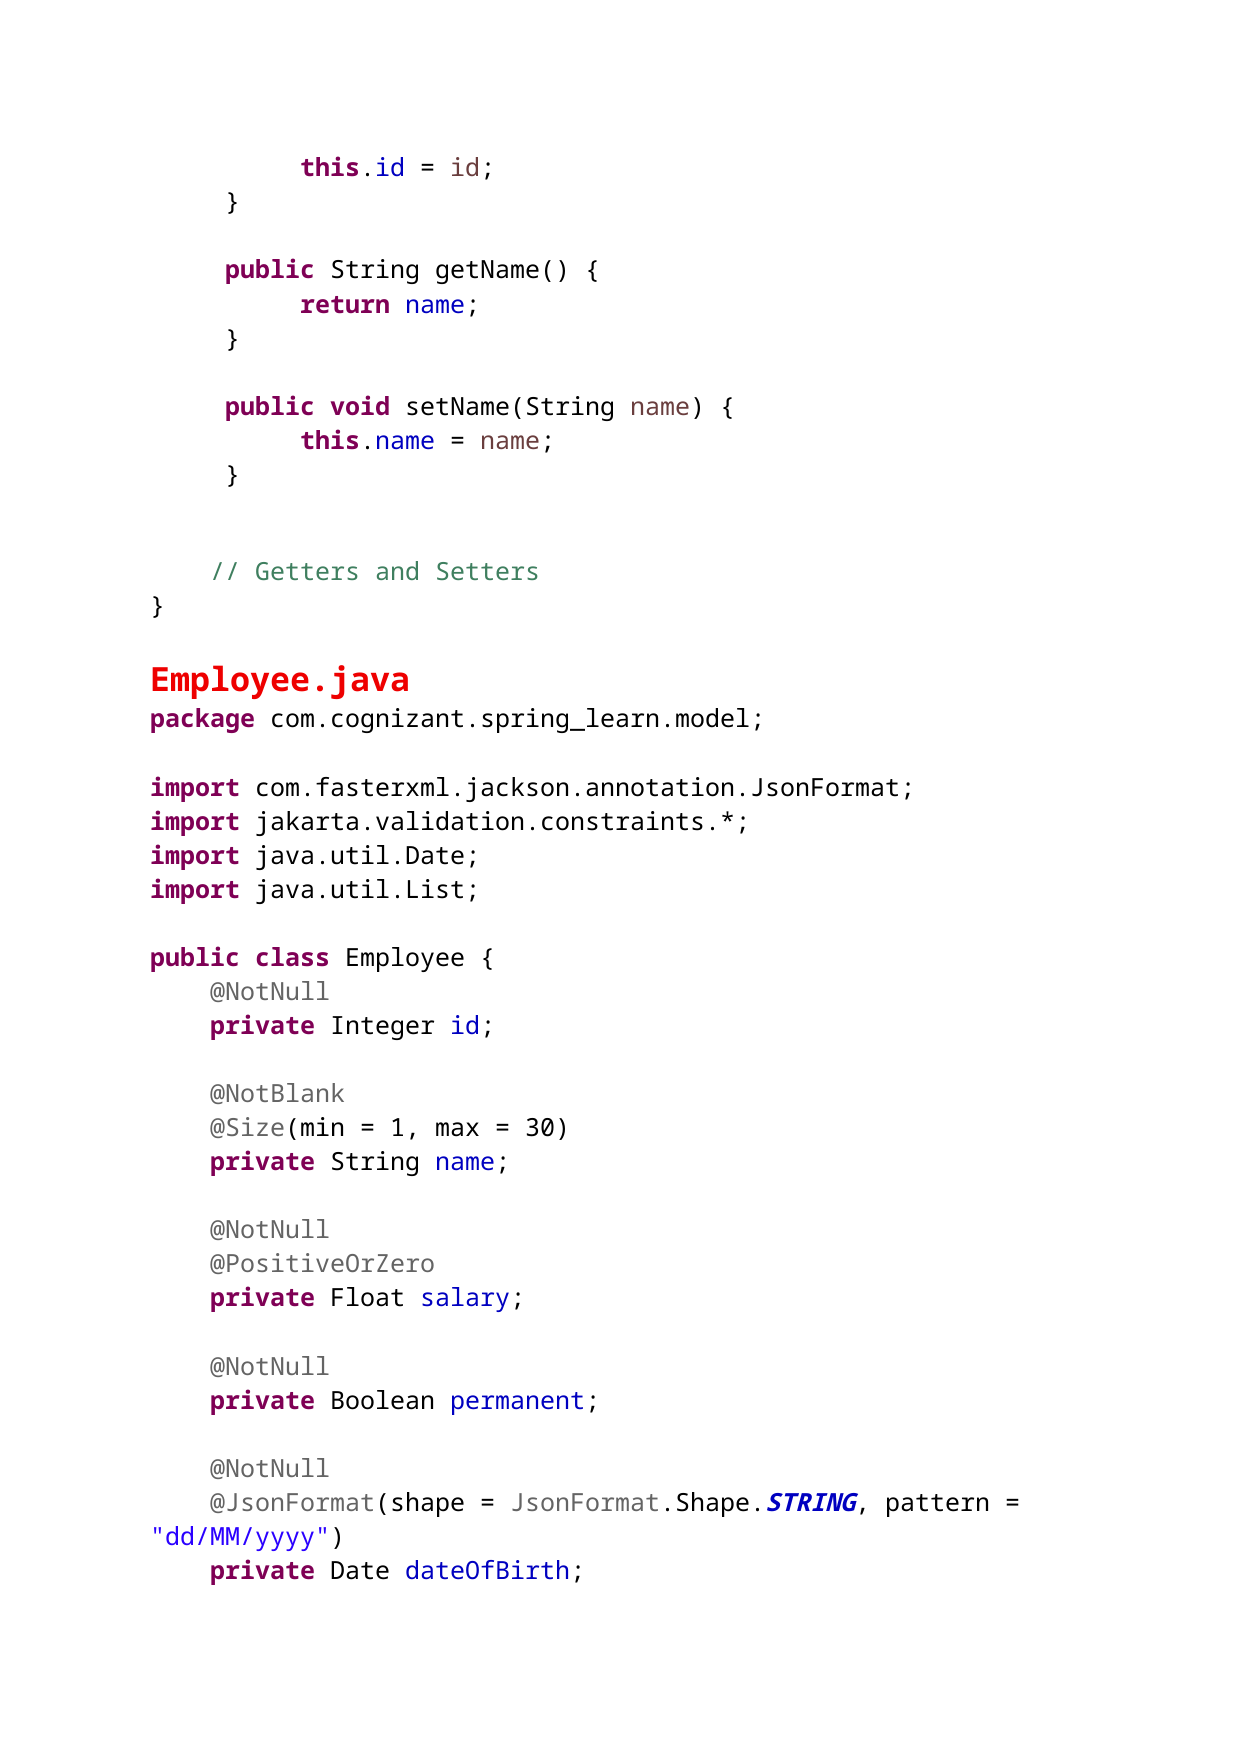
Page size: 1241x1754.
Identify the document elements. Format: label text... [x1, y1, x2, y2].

text package com.cognizant.spring_learn.model; [150, 701, 1090, 735]
text this.name = name; [150, 422, 1090, 457]
text @NotNull [150, 1450, 1090, 1484]
text } [150, 320, 1090, 354]
text return name; [150, 286, 1090, 320]
text import jakarta.validation.constraints.*; [150, 803, 1090, 837]
text @JsonFormat(shape = JsonFormat.Shape.STRING, pattern = "dd/MM/yyyy") [150, 1484, 1090, 1553]
text Employee.java [150, 656, 1090, 701]
text this.id = id; [150, 150, 1090, 184]
text @NotNull [150, 973, 1090, 1008]
text import com.fasterxml.jackson.annotation.JsonFormat; [150, 769, 1090, 803]
text private Boolean permanent; [150, 1382, 1090, 1416]
text private Float salary; [150, 1280, 1090, 1314]
text public String getName() { [150, 252, 1090, 286]
text import java.util.List; [150, 871, 1090, 905]
text private String name; [150, 1144, 1090, 1178]
text private Date dateOfBirth; [150, 1553, 1090, 1587]
text public void setName(String name) { [150, 388, 1090, 422]
text private Integer id; [150, 1008, 1090, 1042]
text } [150, 457, 1090, 491]
text @NotBlank [150, 1076, 1090, 1110]
text } [150, 184, 1090, 218]
text @NotNull [150, 1348, 1090, 1382]
text @Size(min = 1, max = 30) [150, 1110, 1090, 1144]
text @PositiveOrZero [150, 1246, 1090, 1280]
text public class Employee { [150, 939, 1090, 973]
text @NotNull [150, 1212, 1090, 1246]
text // Getters and Setters [150, 553, 1090, 587]
text } [150, 587, 1090, 622]
text import java.util.Date; [150, 837, 1090, 871]
